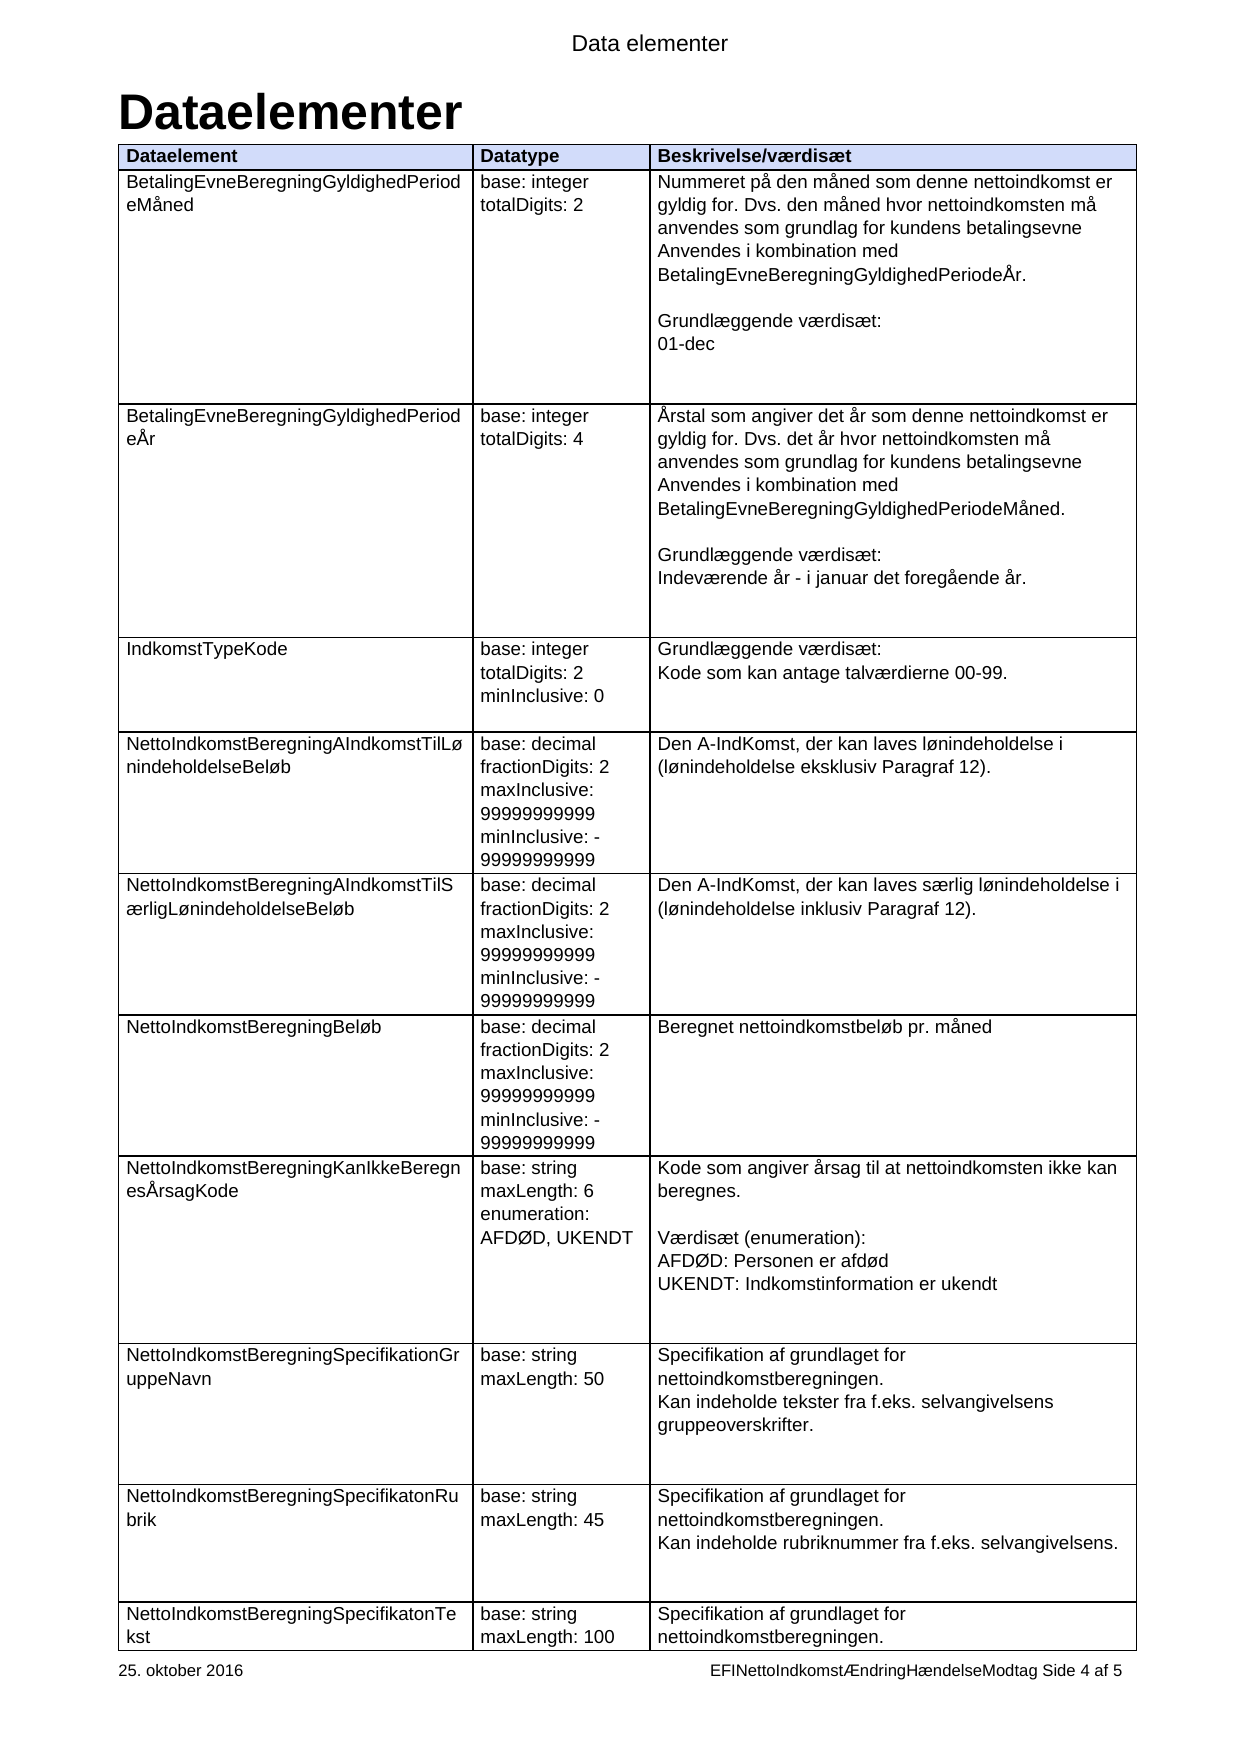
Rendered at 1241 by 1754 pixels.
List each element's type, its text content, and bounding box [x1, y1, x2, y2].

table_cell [119, 1603, 472, 1650]
table_cell IndkomstTypeKode [119, 638, 472, 731]
table_cell NettoIndkomstBeregningAIndkomstTilLønindeholdelseBeløb [119, 733, 472, 872]
table_cell Kode som angiver årsag til at nettoindkomsten ikke kan beregnes. Værdisæt (enumeration): AFDØD: Personen er afdød UKENDT: Indkomstinformation er ukendt [651, 1157, 1136, 1343]
table_cell base: decimal fractionDigits: 2 maxInclusive: 99999999999 minInclusive: -99999999999 [474, 733, 649, 872]
table_cell Grundlæggende værdisæt: Kode som kan antage talværdierne 00-99. [651, 638, 1136, 731]
table_cell Årstal som angiver det år som denne nettoindkomst er gyldig for. Dvs. det år hvor nettoindkomsten må anvendes som grundlag for kundens betalingsevne Anvendes i kombination med BetalingEvneBeregningGyldighedPeriodeMåned. Grundlæggende værdisæt: Indeværende år - i januar det foregående år. [651, 405, 1136, 637]
table_cell NettoIndkomstBeregningAIndkomstTilSærligLønindeholdelseBeløb [119, 874, 472, 1014]
table_cell base: string maxLength: 6 enumeration: AFDØD, UKENDT [474, 1157, 649, 1343]
table_cell base: integer totalDigits: 2 minInclusive: 0 [474, 638, 649, 731]
table_cell base: string maxLength: 50 [474, 1344, 649, 1483]
text Dataelementer [118, 82, 1181, 140]
table_cell base: integer totalDigits: 2 [474, 171, 649, 403]
table_header Beskrivelse/værdisæt [651, 145, 1136, 169]
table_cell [474, 1603, 649, 1650]
table_cell base: decimal fractionDigits: 2 maxInclusive: 99999999999 minInclusive: -99999999999 [474, 874, 649, 1014]
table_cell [651, 1603, 1136, 1650]
table_header Dataelement [119, 145, 472, 169]
table_cell BetalingEvneBeregningGyldighedPeriodeÅr [119, 405, 472, 637]
table_cell BetalingEvneBeregningGyldighedPeriodeMåned [119, 171, 472, 403]
table_cell base: integer totalDigits: 4 [474, 405, 649, 637]
table_cell Den A-IndKomst, der kan laves særlig lønindeholdelse i (lønindeholdelse inklusiv Paragraf 12). [651, 874, 1136, 1014]
table_cell NettoIndkomstBeregningSpecifikationGruppeNavn [119, 1344, 472, 1483]
table_cell Specifikation af grundlaget for nettoindkomstberegningen. Kan indeholde rubriknummer fra f.eks. selvangivelsens. [651, 1485, 1136, 1601]
table_cell Specifikation af grundlaget for nettoindkomstberegningen. Kan indeholde tekster fra f.eks. selvangivelsens gruppeoverskrifter. [651, 1344, 1136, 1483]
table_cell NettoIndkomstBeregningSpecifikatonRubrik [119, 1485, 472, 1601]
table_cell Den A-IndKomst, der kan laves lønindeholdelse i (lønindeholdelse eksklusiv Paragraf 12). [651, 733, 1136, 872]
table_cell base: decimal fractionDigits: 2 maxInclusive: 99999999999 minInclusive: -99999999999 [474, 1016, 649, 1155]
table_cell Nummeret på den måned som denne nettoindkomst er gyldig for. Dvs. den måned hvor nettoindkomsten må anvendes som grundlag for kundens betalingsevne Anvendes i kombination med BetalingEvneBeregningGyldighedPeriodeÅr. Grundlæggende værdisæt: 01-dec [651, 171, 1136, 403]
table_cell NettoIndkomstBeregningKanIkkeBeregnesÅrsagKode [119, 1157, 472, 1343]
table_cell Beregnet nettoindkomstbeløb pr. måned [651, 1016, 1136, 1155]
table_cell base: string maxLength: 45 [474, 1485, 649, 1601]
table_header Datatype [474, 145, 649, 169]
table_cell NettoIndkomstBeregningBeløb [119, 1016, 472, 1155]
